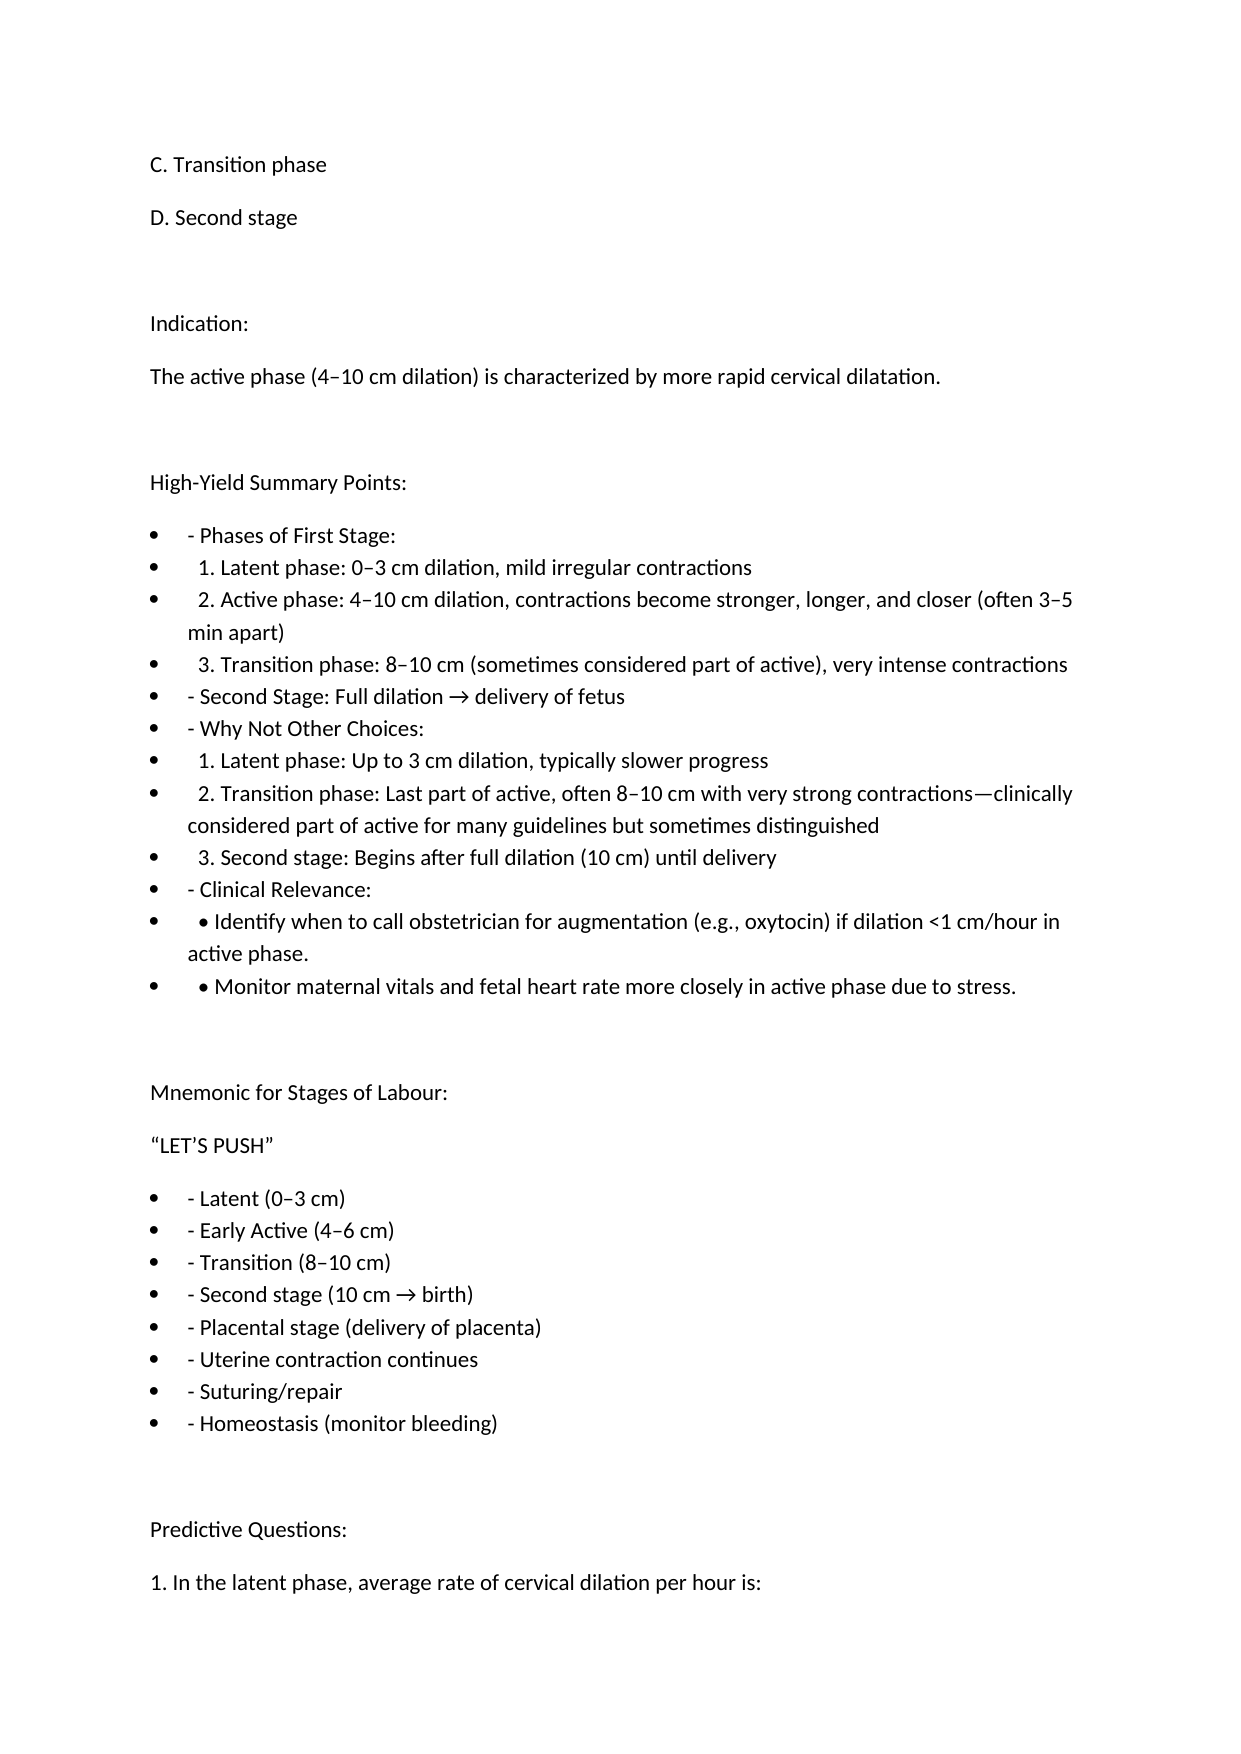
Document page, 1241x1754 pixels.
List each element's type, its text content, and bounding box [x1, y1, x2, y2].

text Mnemonic for Stages of Labour: [150, 1078, 1090, 1106]
text 1. In the latent phase, average rate of cervical dilation per hour is: [150, 1568, 1090, 1596]
list - Placental stage (delivery of placenta) [150, 1313, 1090, 1341]
list - Homeostasis (monitor bleeding) [150, 1409, 1090, 1437]
list • Monitor maternal vitals and fetal heart rate more closely in active phase due to stress. [150, 972, 1090, 1000]
list - Second Stage: Full dilation → delivery of fetus [150, 682, 1090, 710]
list 1. Latent phase: Up to 3 cm dilation, typically slower progress [150, 746, 1090, 774]
list - Suturing/repair [150, 1377, 1090, 1405]
text “LET’S PUSH” [150, 1131, 1090, 1159]
text Predictive Questions: [150, 1515, 1090, 1543]
list 2. Active phase: 4–10 cm dilation, contractions become stronger, longer, and closer (often 3–5 min apart) [150, 586, 1090, 646]
list 2. Transition phase: Last part of active, often 8–10 cm with very strong contractions—clinically considered part of active for many guidelines but sometimes distinguished [150, 779, 1090, 839]
list - Latent (0–3 cm) [150, 1184, 1090, 1212]
list - Uterine contraction continues [150, 1345, 1090, 1373]
list - Second stage (10 cm → birth) [150, 1280, 1090, 1308]
list - Why Not Other Choices: [150, 714, 1090, 742]
text D. Second stage [150, 203, 1090, 231]
list 3. Second stage: Begins after full dilation (10 cm) until delivery [150, 843, 1090, 871]
list - Transition (8–10 cm) [150, 1248, 1090, 1276]
list 1. Latent phase: 0–3 cm dilation, mild irregular contractions [150, 553, 1090, 581]
list - Clinical Relevance: [150, 875, 1090, 903]
list - Early Active (4–6 cm) [150, 1216, 1090, 1244]
text Indication: [150, 309, 1090, 337]
text C. Transition phase [150, 150, 1090, 178]
list - Phases of First Stage: [150, 521, 1090, 549]
text High-Yield Summary Points: [150, 468, 1090, 496]
list 3. Transition phase: 8–10 cm (sometimes considered part of active), very intense contractions [150, 650, 1090, 678]
list • Identify when to call obstetrician for augmentation (e.g., oxytocin) if dilation <1 cm/hour in active phase. [150, 907, 1090, 968]
text The active phase (4–10 cm dilation) is characterized by more rapid cervical dilatation. [150, 362, 1090, 390]
